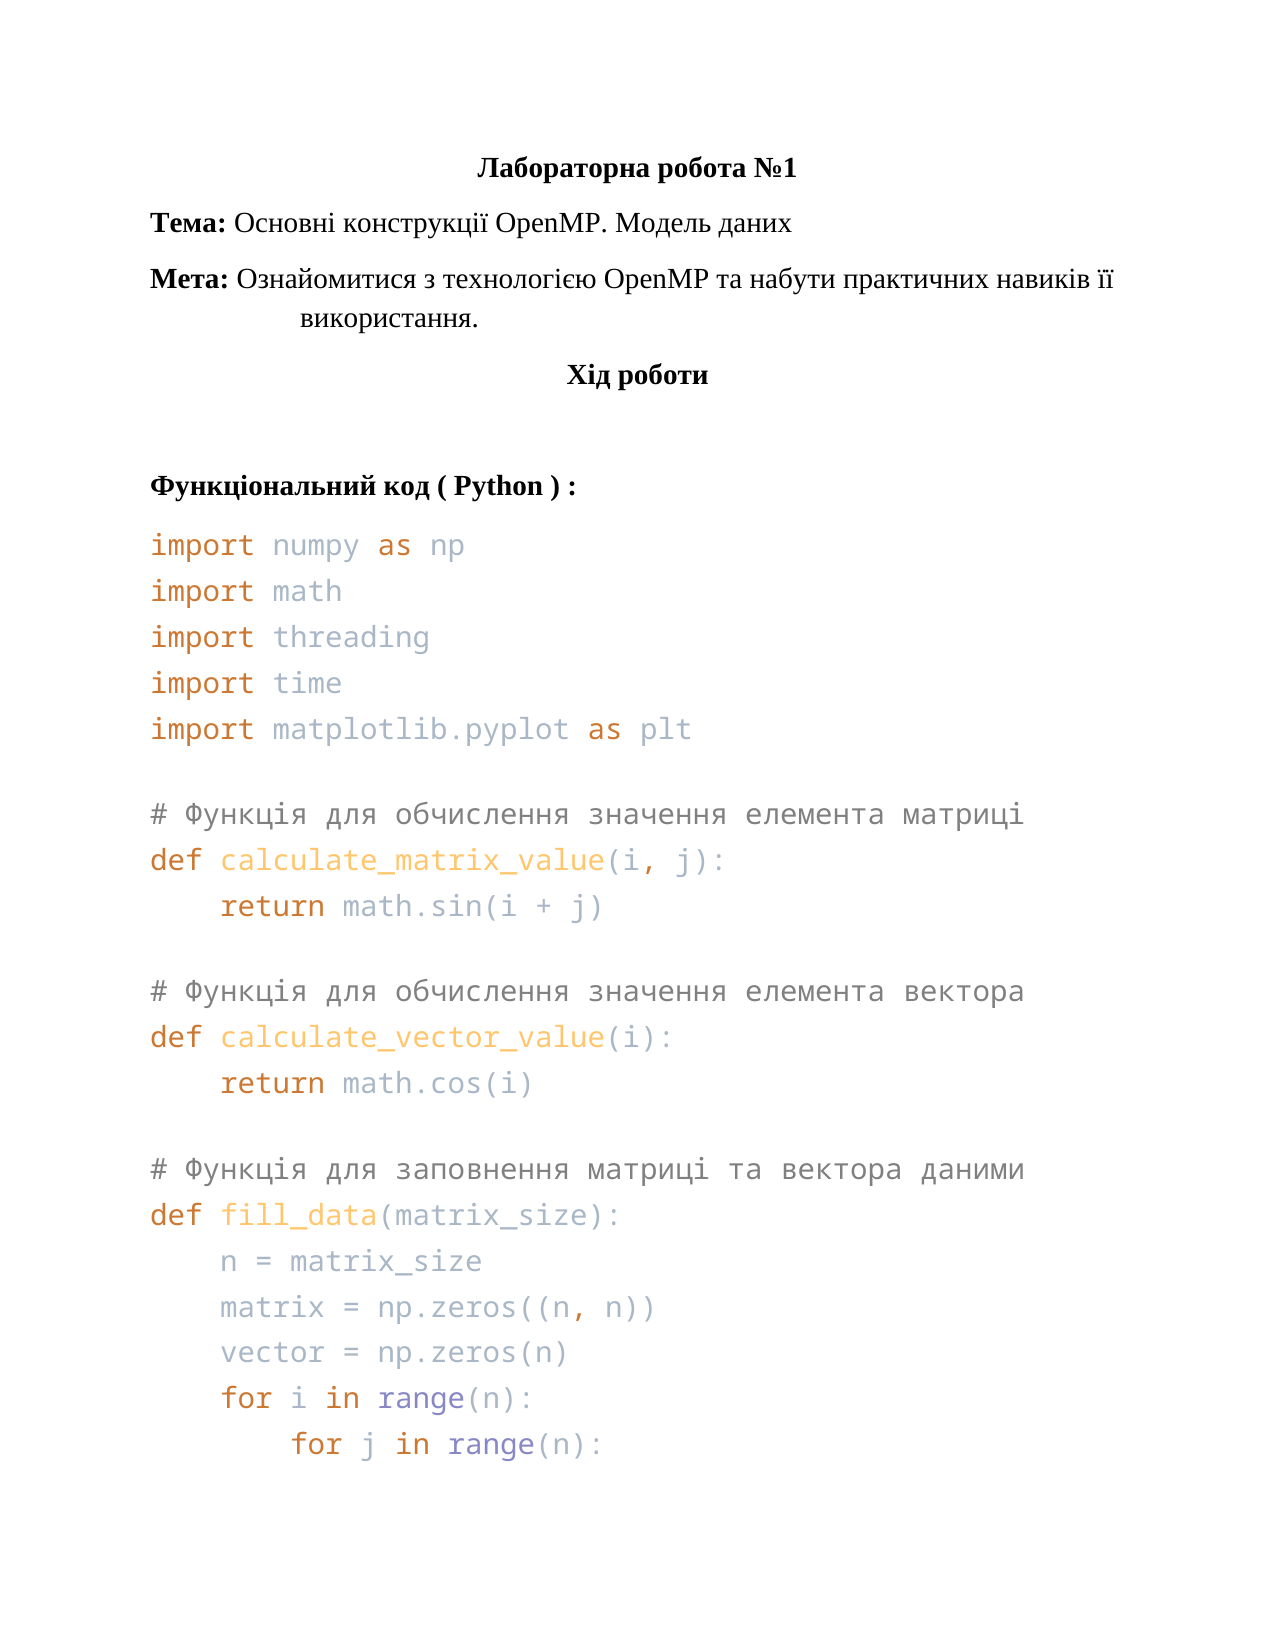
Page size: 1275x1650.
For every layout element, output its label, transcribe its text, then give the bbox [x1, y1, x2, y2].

text Функціональний код ( Python ) : [150, 468, 1125, 501]
text Мета: Ознайомитися з технологією OpenMP та набути практичних навиків її використання. [150, 261, 1125, 334]
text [150, 524, 1125, 1463]
text Лабораторна робота №1 [150, 150, 1125, 183]
text Тема: Основні конструкції OpenMP. Модель даних [150, 206, 1125, 239]
text Хід роботи [150, 357, 1125, 390]
